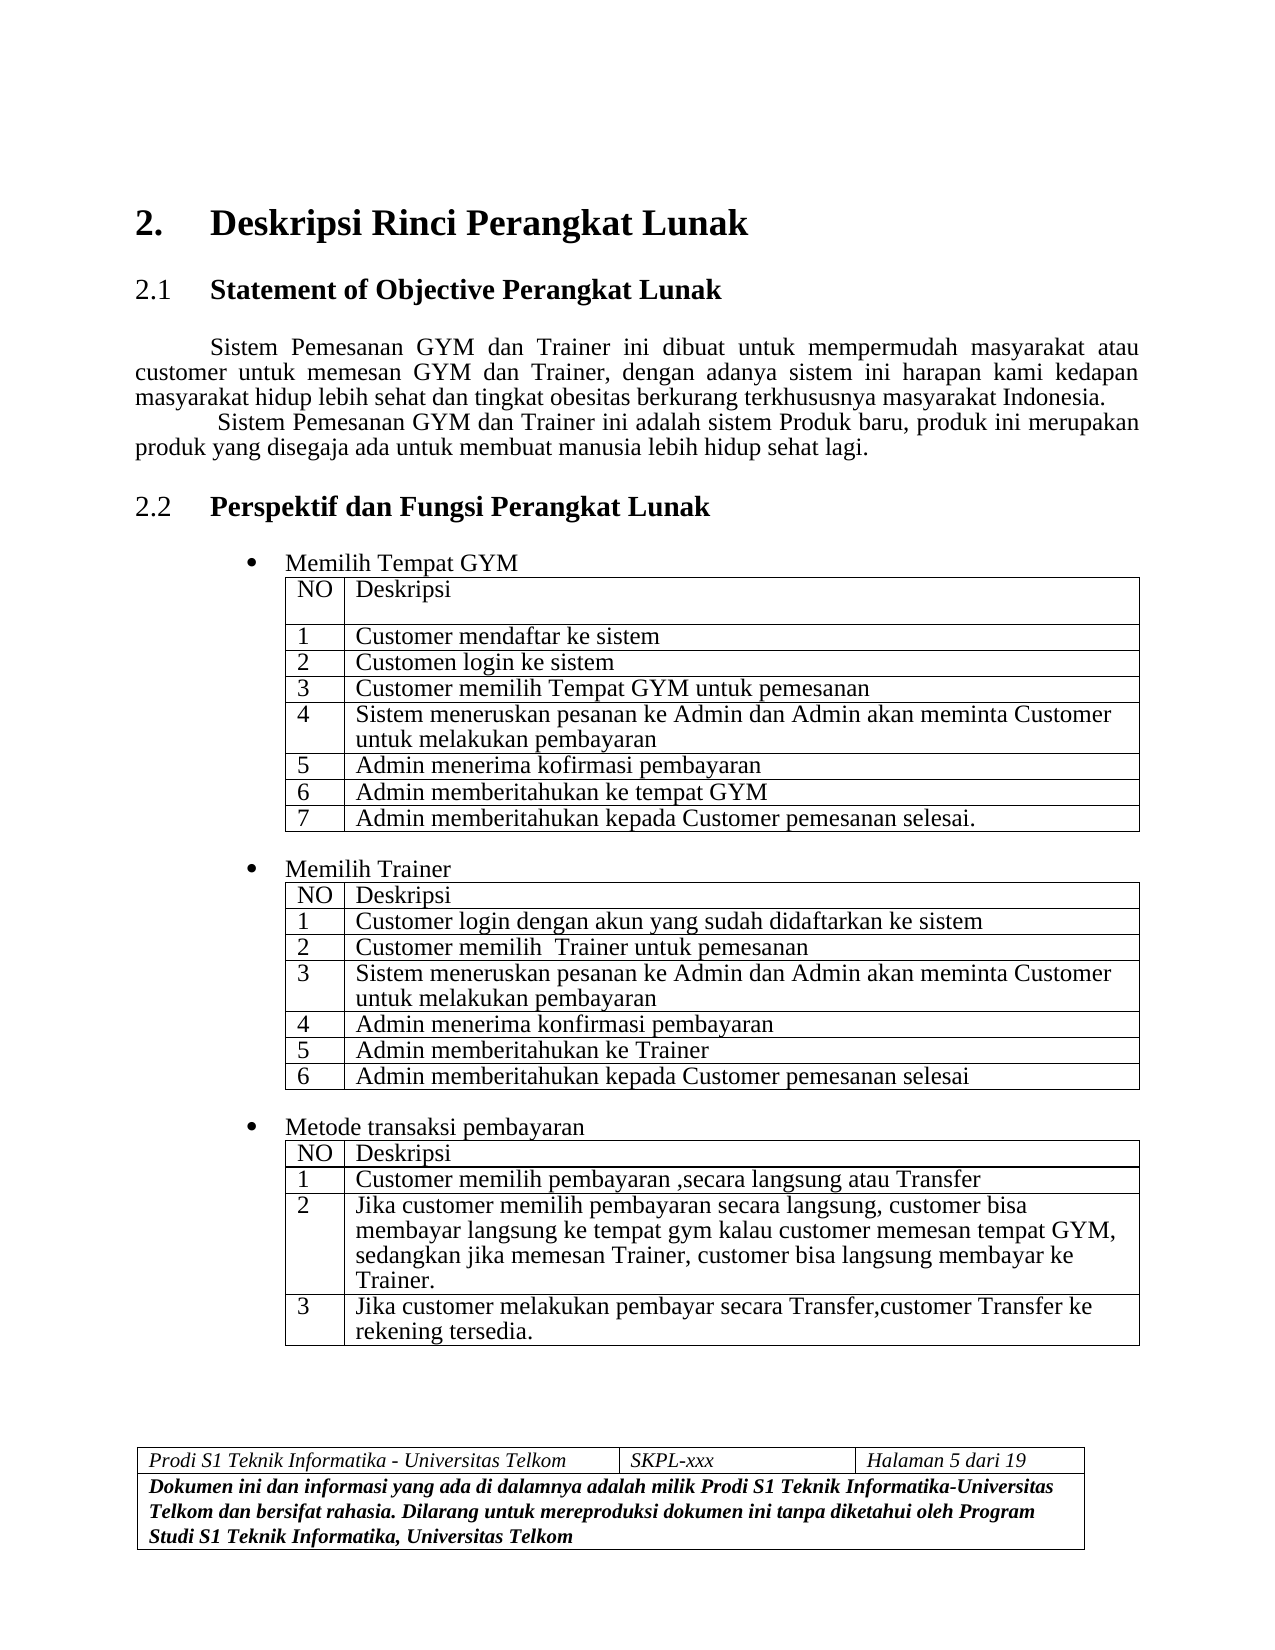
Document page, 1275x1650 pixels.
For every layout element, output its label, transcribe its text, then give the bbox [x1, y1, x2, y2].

table_cell Customer mendaftar ke sistem [345, 625, 1139, 650]
table_cell 5 [286, 1038, 344, 1063]
table_cell Sistem meneruskan pesanan ke Admin dan Admin akan meminta Customer untuk melakukan pembayaran [345, 703, 1139, 753]
subtitle Perspektif dan Fungsi Perangkat Lunak [135, 489, 1140, 523]
list Memilih Trainer [247, 857, 1140, 882]
table_header Deskripsi [345, 578, 1139, 624]
table_cell 4 [286, 703, 344, 753]
table_cell Admin menerima kofirmasi pembayaran [345, 754, 1139, 779]
table_cell 6 [286, 1064, 344, 1089]
table_cell 2 [286, 1194, 344, 1293]
table_cell Admin memberitahukan ke tempat GYM [345, 780, 1139, 805]
table_cell 3 [286, 961, 344, 1011]
table_cell Customer login dengan akun yang sudah didaftarkan ke sistem [345, 909, 1139, 934]
list Metode transaksi pembayaran [247, 1115, 1140, 1140]
table_header Deskripsi [345, 883, 1139, 908]
table_cell 7 [286, 806, 344, 831]
table_cell 5 [286, 754, 344, 779]
subtitle Deskripsi Rinci Perangkat Lunak [135, 200, 1140, 243]
table_cell 2 [286, 651, 344, 676]
text Sistem Pemesanan GYM dan Trainer ini adalah sistem Produk baru, produk ini merupakan produk yang disegaja ada untuk membuat manusia lebih hidup sehat lagi. [135, 410, 1140, 460]
table_cell Customen login ke sistem [345, 651, 1139, 676]
table_cell 2 [286, 935, 344, 960]
table_cell Admin memberitahukan kepada Customer pemesanan selesai [345, 1064, 1139, 1089]
table_header NO [286, 578, 344, 624]
table_cell Customer memilih Tempat GYM untuk pemesanan [345, 677, 1139, 702]
subtitle Statement of Objective Perangkat Lunak [135, 272, 1140, 306]
table_cell Jika customer memilih pembayaran secara langsung, customer bisa membayar langsung ke tempat gym kalau customer memesan tempat GYM, sedangkan jika memesan Trainer, customer bisa langsung membayar ke Trainer. [345, 1194, 1139, 1293]
table_cell 3 [286, 1295, 344, 1344]
table_header NO [286, 1141, 344, 1166]
table_cell Admin memberitahukan ke Trainer [345, 1038, 1139, 1063]
table_cell Customer memilih Trainer untuk pemesanan [345, 935, 1139, 960]
table_cell 1 [286, 1168, 344, 1192]
table_cell 1 [286, 909, 344, 934]
list Memilih Tempat GYM [247, 552, 1140, 577]
table_cell Jika customer melakukan pembayar secara Transfer,customer Transfer ke rekening tersedia. [345, 1295, 1139, 1344]
table_header NO [286, 883, 344, 908]
table_cell 4 [286, 1012, 344, 1037]
table_cell Sistem meneruskan pesanan ke Admin dan Admin akan meminta Customer untuk melakukan pembayaran [345, 961, 1139, 1011]
table_cell 1 [286, 625, 344, 650]
table_cell 3 [286, 677, 344, 702]
table_cell 6 [286, 780, 344, 805]
table_cell Customer memilih pembayaran ,secara langsung atau Transfer [345, 1168, 1139, 1192]
table_header Deskripsi [345, 1141, 1139, 1166]
text Sistem Pemesanan GYM dan Trainer ini dibuat untuk mempermudah masyarakat atau customer untuk memesan GYM dan Trainer, dengan adanya sistem ini harapan kami kedapan masyarakat hidup lebih sehat dan tingkat obesitas berkurang terkhususnya masyarakat Indonesia. [135, 335, 1140, 410]
table_cell Admin menerima konfirmasi pembayaran [345, 1012, 1139, 1037]
table_cell Admin memberitahukan kepada Customer pemesanan selesai. [345, 806, 1139, 831]
